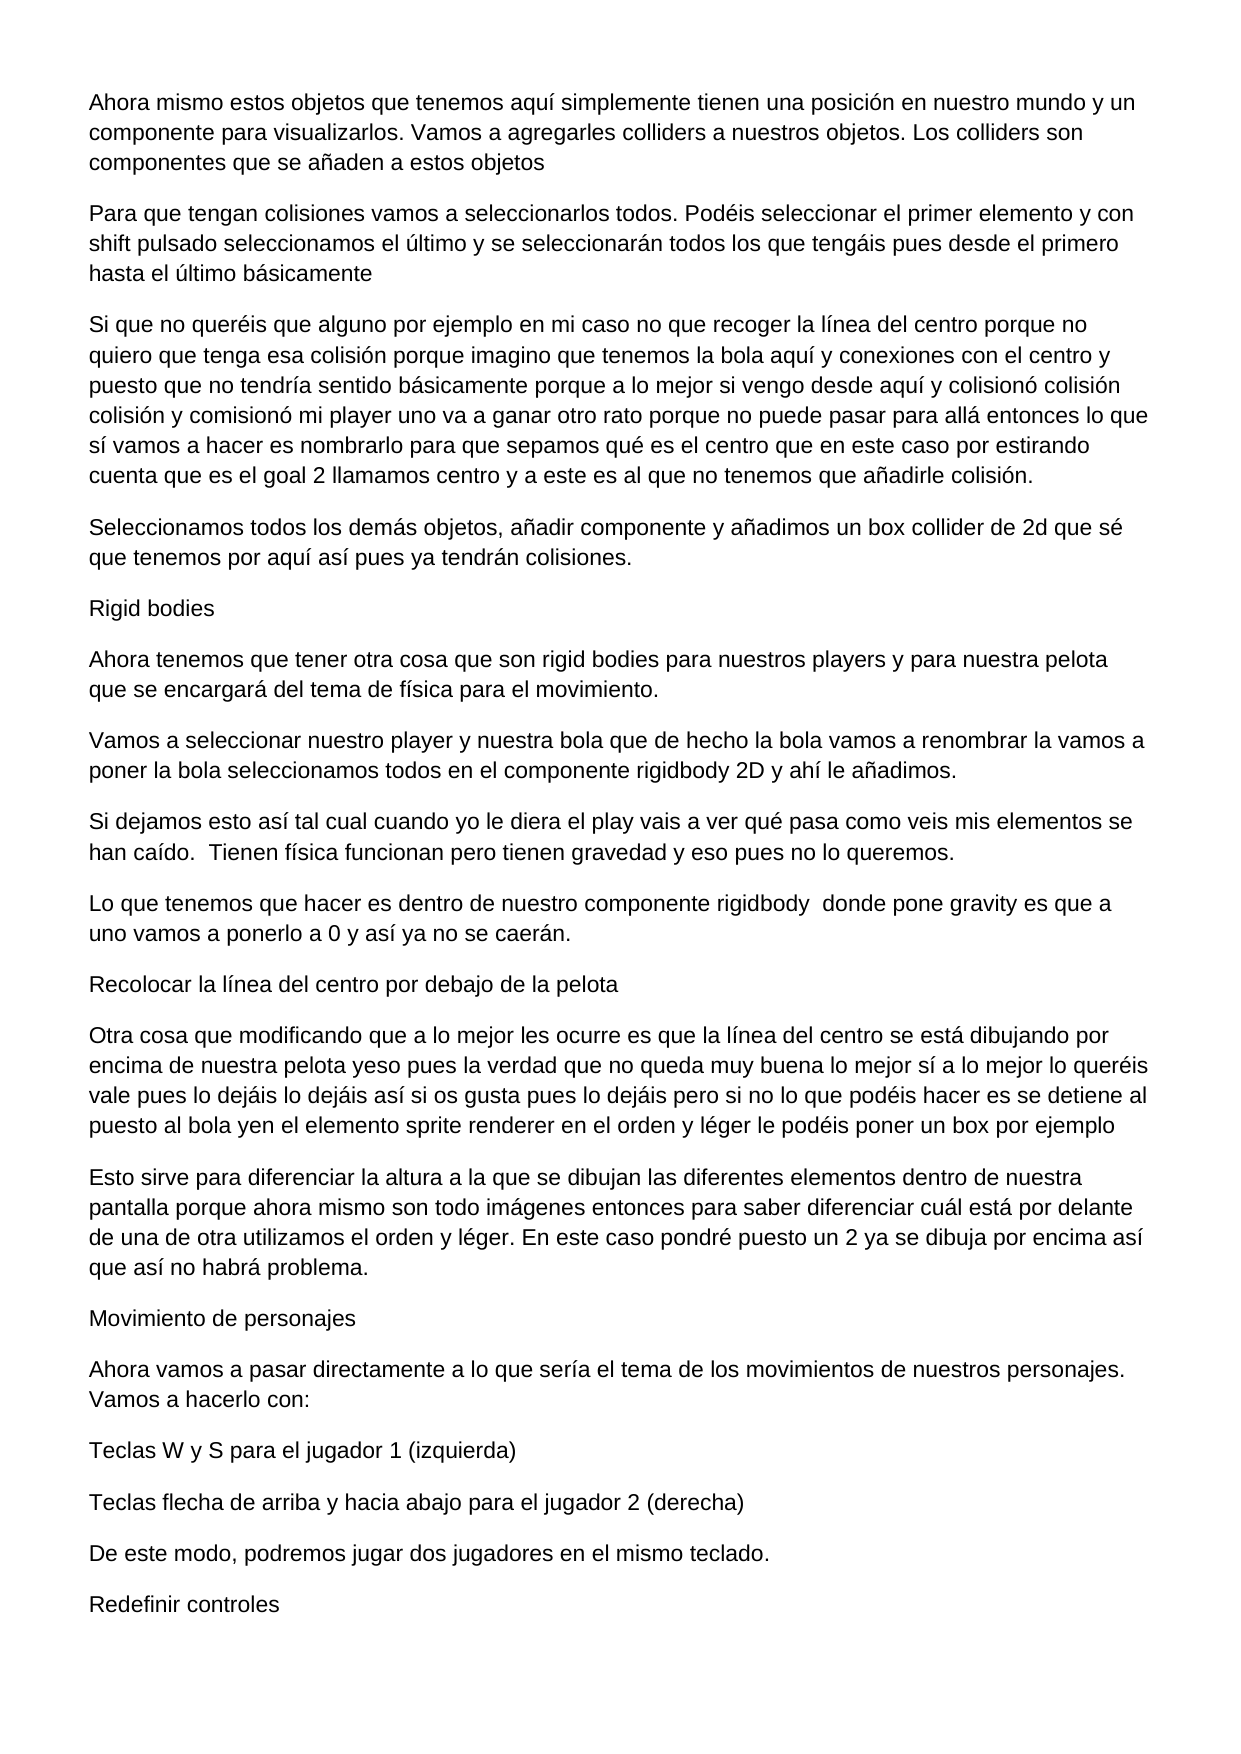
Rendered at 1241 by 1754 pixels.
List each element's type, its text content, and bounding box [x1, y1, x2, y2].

text Para que tengan colisiones vamos a seleccionarlos todos. Podéis seleccionar el primer elemento y con shift pulsado seleccionamos el último y se seleccionarán todos los que tengáis pues desde el primero hasta el último básicamente [88, 200, 1152, 287]
text Ahora tenemos que tener otra cosa que son rigid bodies para nuestros players y para nuestra pelota que se encargará del tema de física para el movimiento. [88, 646, 1152, 702]
text Lo que tenemos que hacer es dentro de nuestro componente rigidbody donde pone gravity es que a uno vamos a ponerlo a 0 y así ya no se caerán. [88, 889, 1152, 946]
text Rigid bodies [88, 595, 1152, 621]
text Vamos a seleccionar nuestro player y nuestra bola que de hecho la bola vamos a renombrar la vamos a poner la bola seleccionamos todos en el componente rigidbody 2D y ahí le añadimos. [88, 727, 1152, 784]
text Teclas W y S para el jugador 1 (izquierda) [88, 1437, 1152, 1464]
text De este modo, podremos jugar dos jugadores en el mismo teclado. [88, 1539, 1152, 1566]
text Si que no queréis que alguno por ejemplo en mi caso no que recoger la línea del centro porque no quiero que tenga esa colisión porque imagino que tenemos la bola aquí y conexiones con el centro y puesto que no tendría sentido básicamente porque a lo mejor si vengo desde aquí y colisionó colisión colisión y comisionó mi player uno va a ganar otro rato porque no puede pasar para allá entonces lo que sí vamos a hacer es nombrarlo para que sepamos qué es el centro que en este caso por estirando cuenta que es el goal 2 llamamos centro y a este es al que no tenemos que añadirle colisión. [88, 311, 1152, 489]
text Ahora mismo estos objetos que tenemos aquí simplemente tienen una posición en nuestro mundo y un componente para visualizarlos. Vamos a agregarles colliders a nuestros objetos. Los colliders son componentes que se añaden a estos objetos [88, 88, 1152, 175]
text Teclas flecha de arriba y hacia abajo para el jugador 2 (derecha) [88, 1488, 1152, 1515]
text Recolocar la línea del centro por debajo de la pelota [88, 971, 1152, 997]
text Redefinir controles [88, 1591, 1152, 1617]
text Movimiento de personajes [88, 1305, 1152, 1332]
text Si dejamos esto así tal cual cuando yo le diera el play vais a ver qué pasa como veis mis elementos se han caído. Tienen física funcionan pero tienen gravedad y eso pues no lo queremos. [88, 808, 1152, 865]
text Otra cosa que modificando que a lo mejor les ocurre es que la línea del centro se está dibujando por encima de nuestra pelota yeso pues la verdad que no queda muy buena lo mejor sí a lo mejor lo queréis vale pues lo dejáis lo dejáis así si os gusta pues lo dejáis pero si no lo que podéis hacer es se detiene al puesto al bola yen el elemento sprite renderer en el orden y léger le podéis poner un box por ejemplo [88, 1022, 1152, 1139]
text Ahora vamos a pasar directamente a lo que sería el tema de los movimientos de nuestros personajes. Vamos a hacerlo con: [88, 1356, 1152, 1413]
text Seleccionamos todos los demás objetos, añadir componente y añadimos un box collider de 2d que sé que tenemos por aquí así pues ya tendrán colisiones. [88, 513, 1152, 570]
text Esto sirve para diferenciar la altura a la que se dibujan las diferentes elementos dentro de nuestra pantalla porque ahora mismo son todo imágenes entonces para saber diferenciar cuál está por delante de una de otra utilizamos el orden y léger. En este caso pondré puesto un 2 ya se dibuja por encima así que así no habrá problema. [88, 1163, 1152, 1281]
